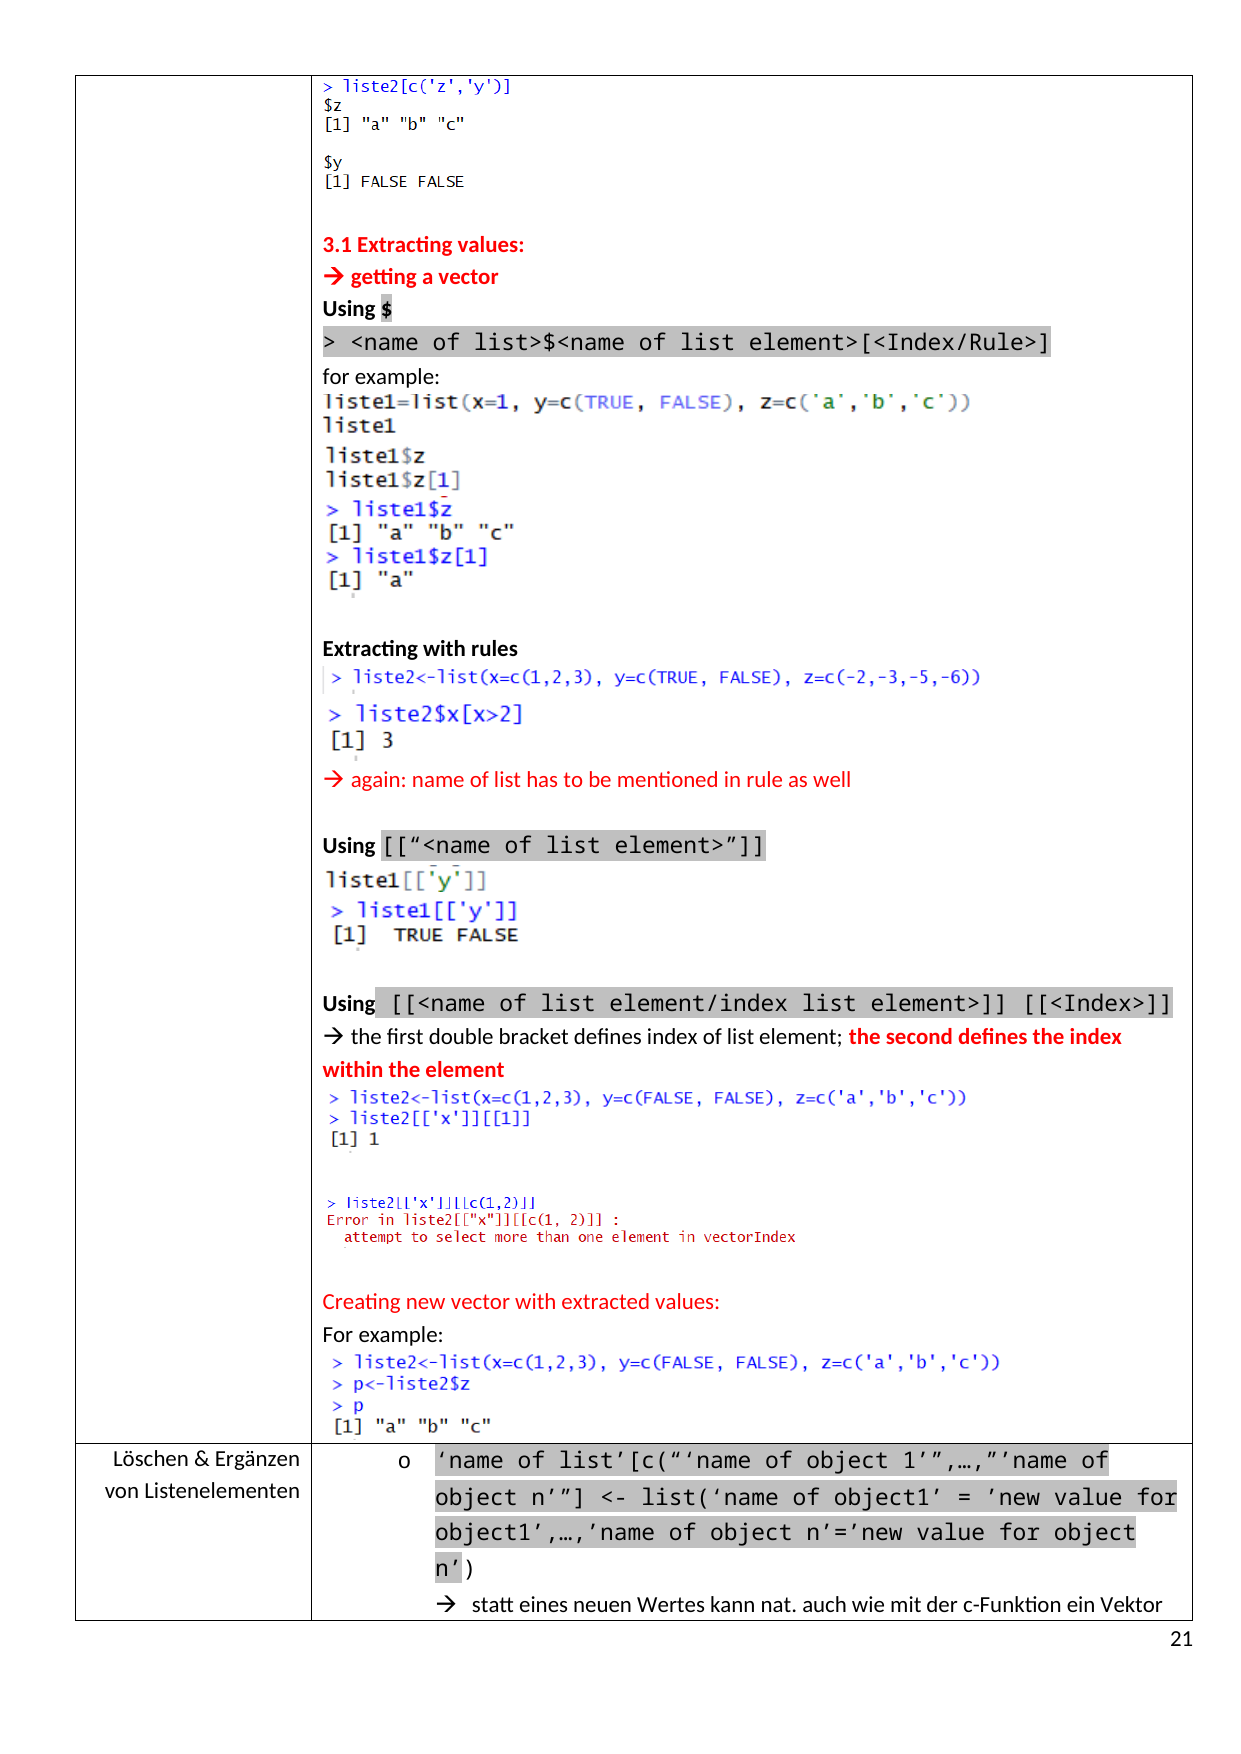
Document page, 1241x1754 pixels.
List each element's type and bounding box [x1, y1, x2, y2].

picture [322, 1197, 796, 1248]
picture [322, 865, 499, 892]
picture [322, 666, 986, 694]
table_cell [76, 76, 311, 1443]
picture [322, 394, 996, 441]
picture [327, 1351, 1010, 1440]
picture [322, 698, 554, 761]
table_cell [76, 1444, 311, 1619]
picture [322, 496, 549, 598]
picture [322, 444, 482, 492]
table_cell [312, 1444, 1192, 1619]
picture [322, 76, 523, 194]
table_cell [312, 76, 1192, 1443]
picture [322, 1086, 989, 1153]
picture [322, 897, 540, 951]
